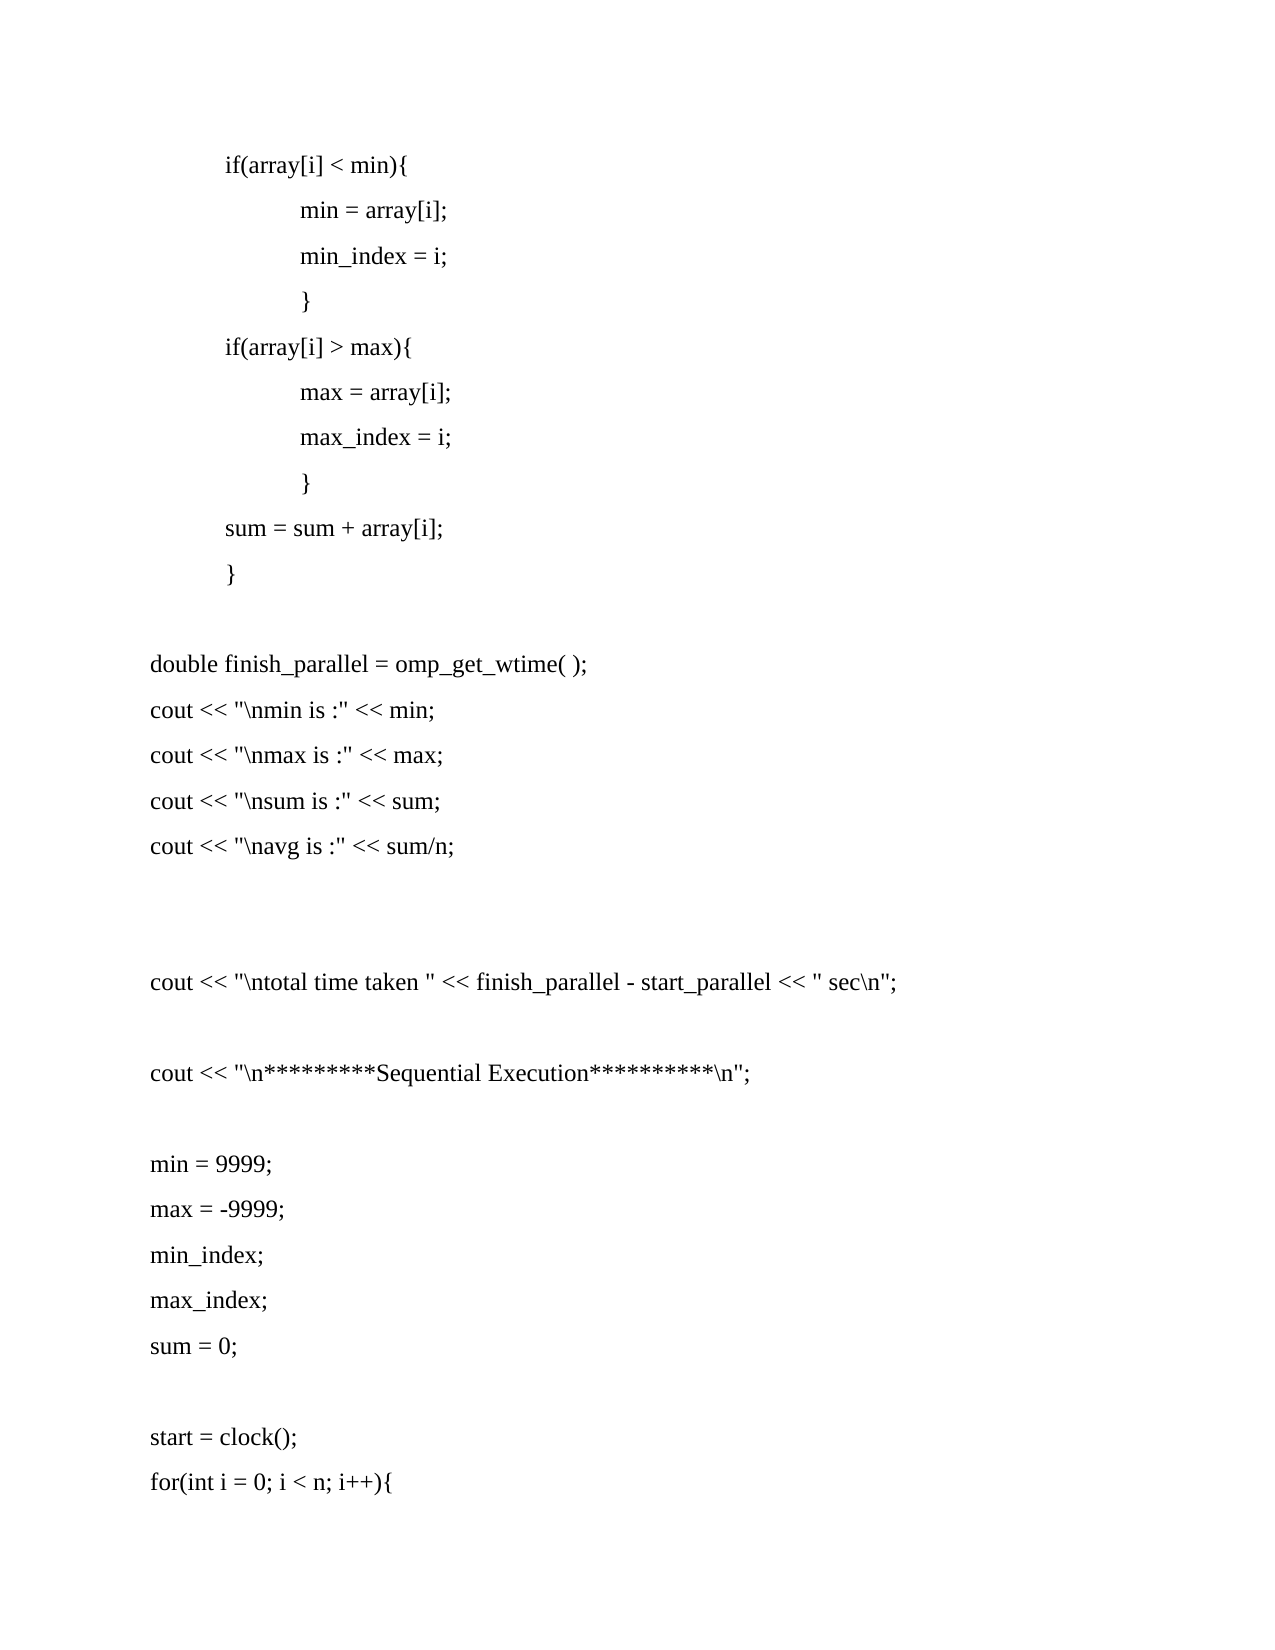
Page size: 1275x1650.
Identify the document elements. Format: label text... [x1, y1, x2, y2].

text min = array[i]; [150, 195, 1125, 224]
text cout << "\nmax is :" << max; [150, 740, 1125, 769]
text min_index; [150, 1240, 1125, 1269]
text cout << "\ntotal time taken " << finish_parallel - start_parallel << " sec\n"; [150, 967, 1125, 996]
text sum = sum + array[i]; [150, 513, 1125, 542]
text max_index = i; [150, 422, 1125, 451]
text start = clock(); [150, 1422, 1125, 1450]
text max = -9999; [150, 1194, 1125, 1223]
text } [150, 468, 1125, 497]
text cout << "\nmin is :" << min; [150, 695, 1125, 724]
text } [150, 286, 1125, 315]
text sum = 0; [150, 1331, 1125, 1359]
text if(array[i] > max){ [150, 332, 1125, 360]
text max_index; [150, 1285, 1125, 1314]
text if(array[i] < min){ [150, 150, 1125, 179]
text cout << "\navg is :" << sum/n; [150, 831, 1125, 860]
text min_index = i; [150, 241, 1125, 269]
text for(int i = 0; i < n; i++){ [150, 1467, 1125, 1496]
text max = array[i]; [150, 377, 1125, 406]
text cout << "\n*********Sequential Execution**********\n"; [150, 1058, 1125, 1087]
text cout << "\nsum is :" << sum; [150, 786, 1125, 814]
text min = 9999; [150, 1149, 1125, 1178]
text double finish_parallel = omp_get_wtime( ); [150, 649, 1125, 678]
text } [150, 559, 1125, 587]
